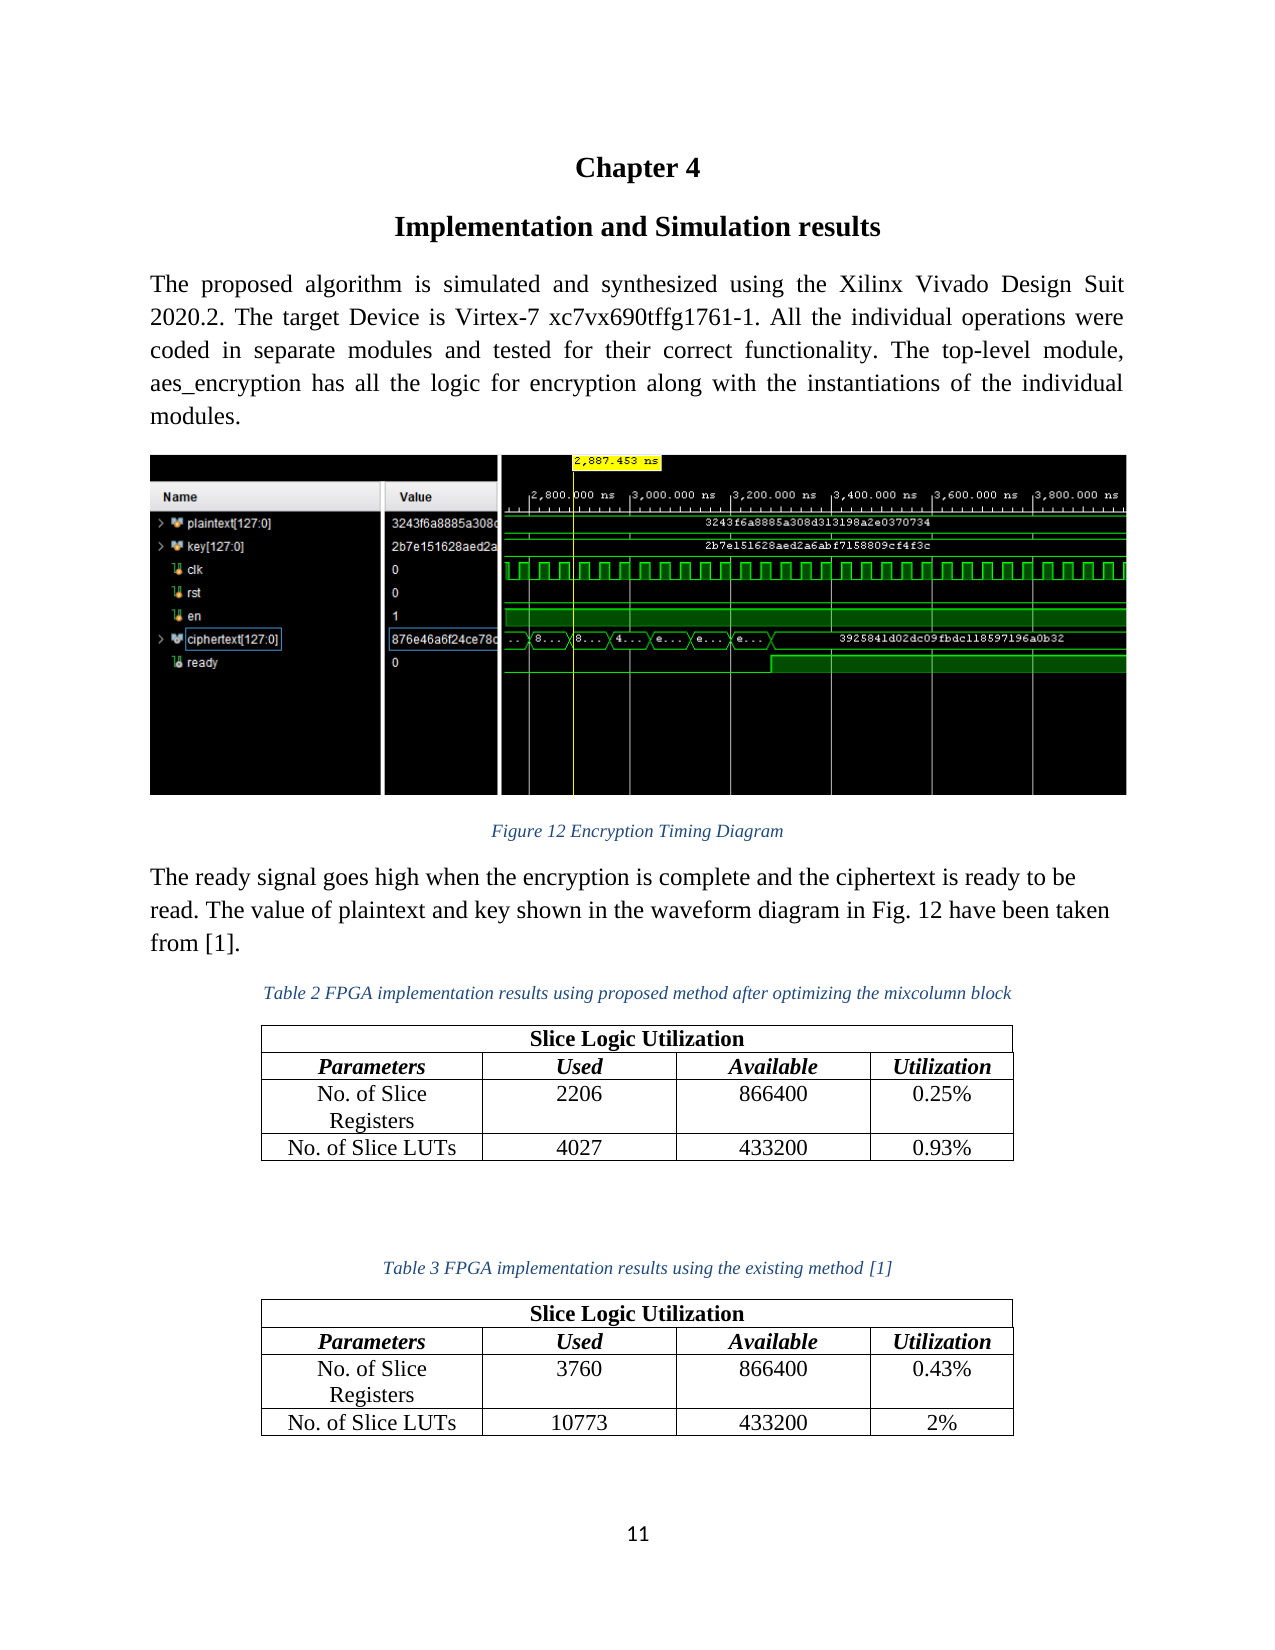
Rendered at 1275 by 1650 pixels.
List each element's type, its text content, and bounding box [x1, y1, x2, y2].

table_cell 0.43% [871, 1355, 1013, 1408]
table_header Slice Logic Utilization [262, 1300, 1012, 1327]
table_cell Parameters [262, 1053, 482, 1079]
table_cell 10773 [483, 1409, 676, 1435]
table_cell 866400 [677, 1355, 870, 1408]
picture [150, 454, 1127, 795]
text The proposed algorithm is simulated and synthesized using the Xilinx Vivado Design Suit 2020.2. The target Device is Virtex-7 xc7vx690tffg1761-1. All the individual operations were coded in separate modules and tested for their correct functionality. The top-level module, aes_encryption has all the logic for encryption along with the instantiations of the individual modules. [150, 269, 1125, 429]
text Table 3 FPGA implementation results using the existing method [1] [150, 1257, 1125, 1278]
table_cell Utilization [871, 1328, 1013, 1354]
text Chapter 4 [150, 150, 1125, 183]
table_cell Utilization [871, 1053, 1013, 1079]
table_cell 433200 [677, 1134, 870, 1160]
table_cell Used [483, 1053, 676, 1079]
table_cell No. of Slice LUTs [262, 1134, 482, 1160]
table_cell Available [677, 1053, 870, 1079]
table_cell 4027 [483, 1134, 676, 1160]
text Table 2 FPGA implementation results using proposed method after optimizing the mixcolumn block [150, 982, 1125, 1004]
table_cell No. of Slice Registers [262, 1355, 482, 1408]
table_cell 433200 [677, 1409, 870, 1435]
table_cell Used [483, 1328, 676, 1354]
table_cell 0.25% [871, 1080, 1013, 1133]
table_cell No. of Slice Registers [262, 1080, 482, 1133]
table_cell 3760 [483, 1355, 676, 1408]
table_cell 2206 [483, 1080, 676, 1133]
table_cell 0.93% [871, 1134, 1013, 1160]
table_cell 2% [871, 1409, 1013, 1435]
text The ready signal goes high when the encryption is complete and the ciphertext is ready to be read. The value of plaintext and key shown in the waveform diagram in Fig. 12 have been taken from [1]. [150, 862, 1125, 957]
text Implementation and Simulation results [150, 209, 1125, 243]
table_header Slice Logic Utilization [262, 1026, 1012, 1052]
table_cell Available [677, 1328, 870, 1354]
table_cell 866400 [677, 1080, 870, 1133]
text Figure 12 Encryption Timing Diagram [150, 820, 1125, 841]
table_cell Parameters [262, 1328, 482, 1354]
table_cell No. of Slice LUTs [262, 1409, 482, 1435]
